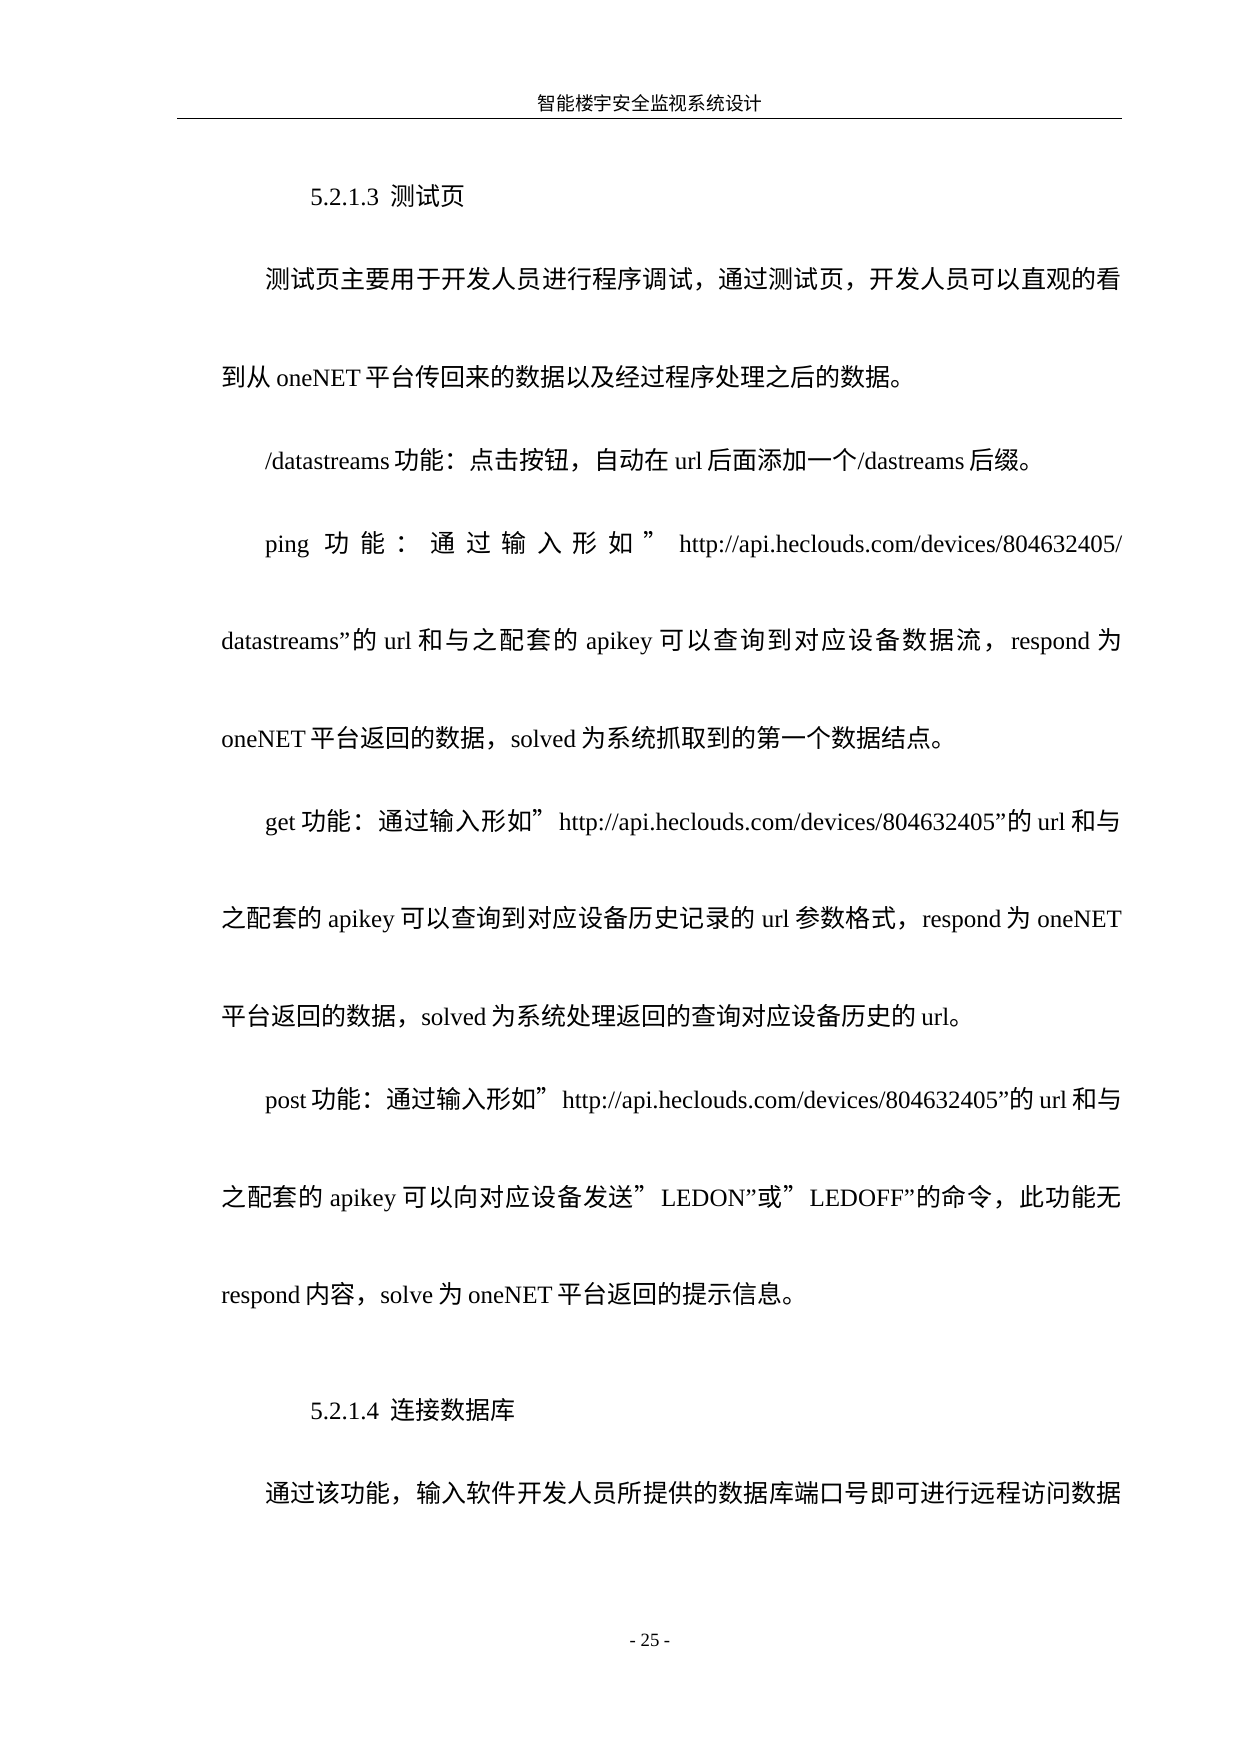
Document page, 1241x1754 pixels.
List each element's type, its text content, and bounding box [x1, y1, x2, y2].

text get功能：通过输入形如”http://api.heclouds.com/devices/804632405”的url和与之配套的apikey可以查询到对应设备历史记录的url参数格式，respond为oneNET平台返回的数据，solved为系统处理返回的查询对应设备历史的url。 [221, 787, 1122, 1047]
text post功能：通过输入形如”http://api.heclouds.com/devices/804632405”的url和与之配套的apikey可以向对应设备发送”LEDON”或”LEDOFF”的命令，此功能无respond内容，solve为oneNET平台返回的提示信息。 [221, 1065, 1122, 1325]
subtitle 连接数据库 [310, 1376, 1122, 1441]
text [221, 1459, 1122, 1524]
text 测试页主要用于开发人员进行程序调试，通过测试页，开发人员可以直观的看到从oneNET平台传回来的数据以及经过程序处理之后的数据。 [221, 245, 1122, 408]
text ping功能：通过输入形如”http://api.heclouds.com/devices/804632405/datastreams”的url和与之配套的apikey可以查询到对应设备数据流，respond为oneNET平台返回的数据，solved为系统抓取到的第一个数据结点。 [221, 509, 1122, 769]
subtitle 测试页 [310, 162, 1122, 227]
text /datastreams功能：点击按钮，自动在url后面添加一个/dastreams后缀。 [221, 426, 1122, 491]
